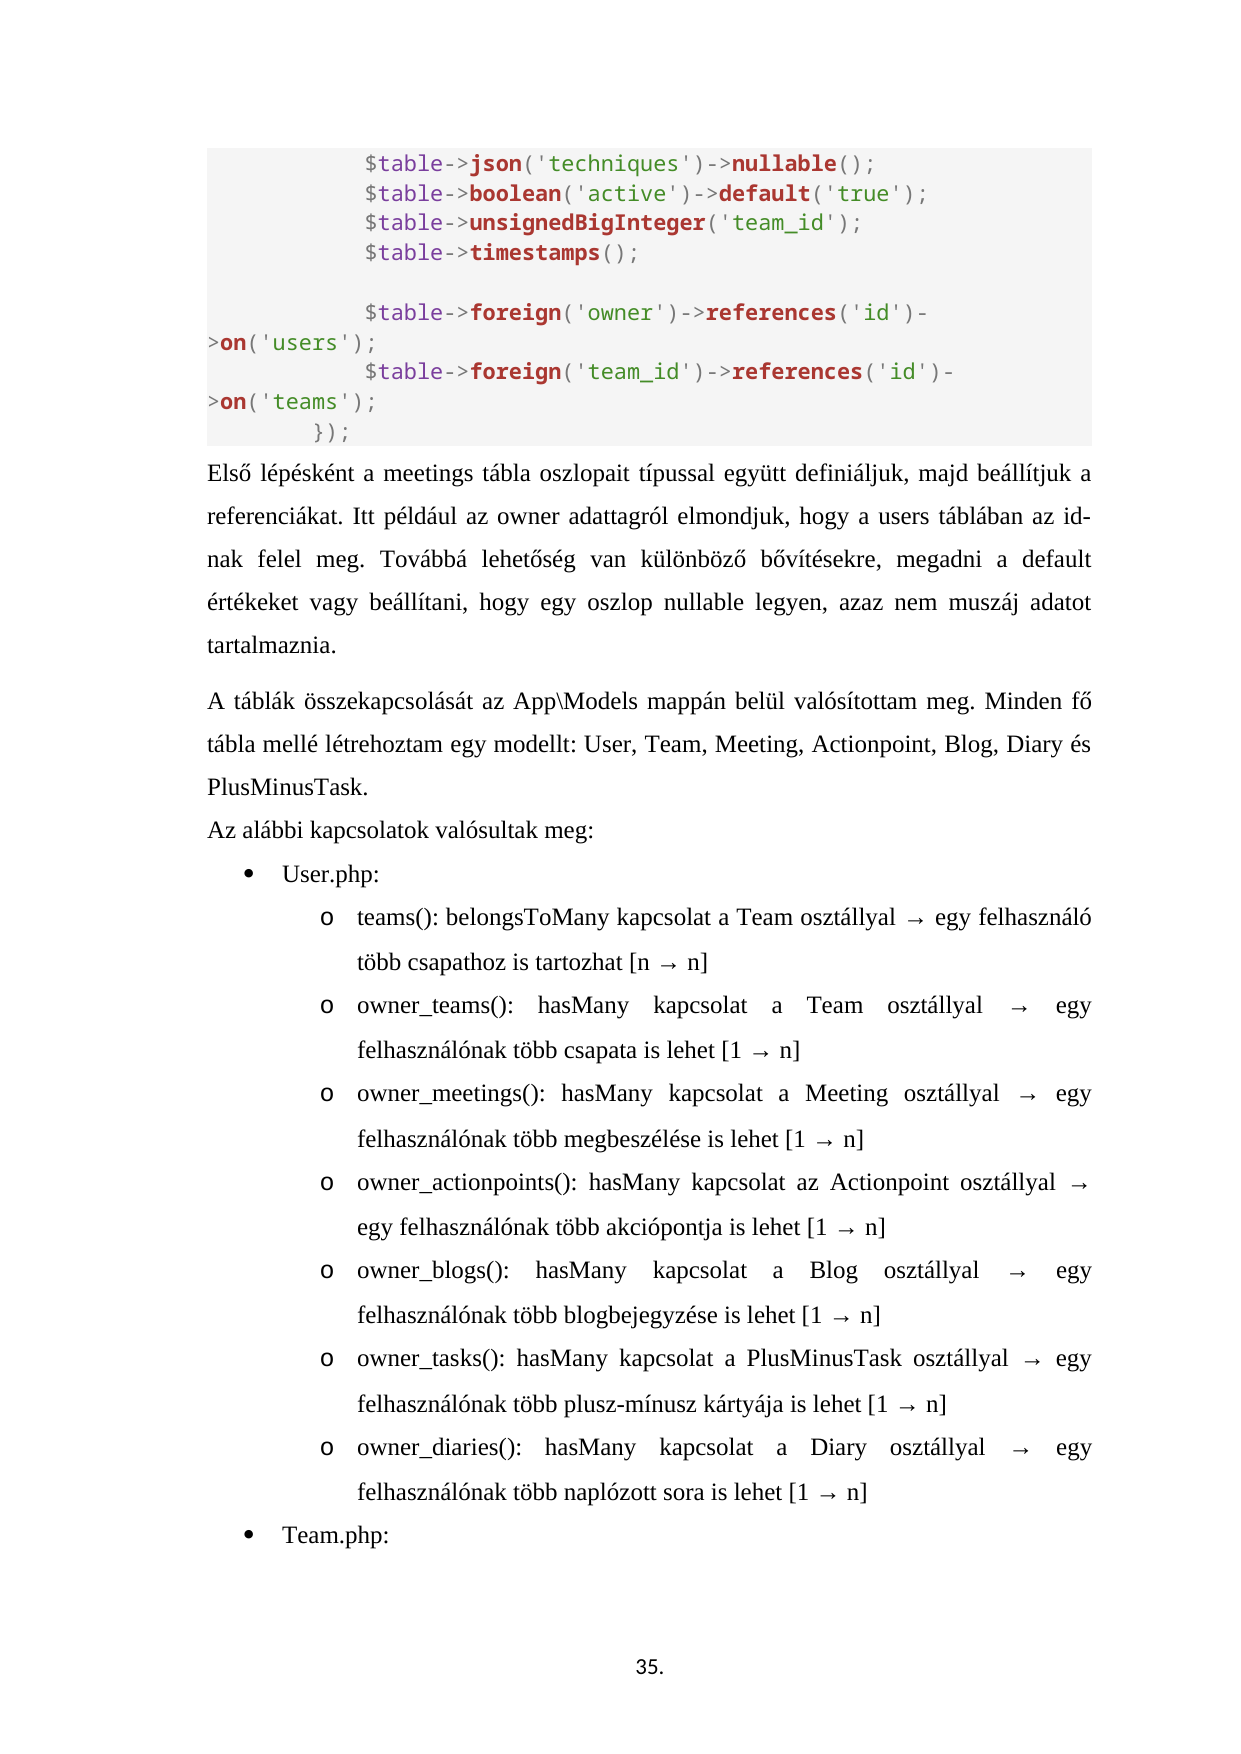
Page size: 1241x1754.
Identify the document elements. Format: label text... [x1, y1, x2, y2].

list User.php: [244, 859, 1092, 887]
list owner_tasks(): hasMany kapcsolat a PlusMinusTask osztállyal → egy felhasználónak több plusz-mínusz kártyája is lehet [1 → n] [319, 1343, 1092, 1417]
list owner_actionpoints(): hasMany kapcsolat az Actionpoint osztállyal → egy felhasználónak több akciópontja is lehet [1 → n] [319, 1167, 1092, 1241]
list owner_meetings(): hasMany kapcsolat a Meeting osztállyal → egy felhasználónak több megbeszélése is lehet [1 → n] [319, 1078, 1092, 1152]
text Az alábbi kapcsolatok valósultak meg: [207, 816, 1092, 844]
list teams(): belongsToMany kapcsolat a Team osztállyal → egy felhasználó több csapathoz is tartozhat [n → n] [319, 902, 1092, 976]
text $table->foreign('owner')->references('id')->on('users'); [207, 297, 1092, 356]
text $table->timestamps(); [207, 237, 1092, 267]
text $table->boolean('active')->default('true'); [207, 177, 1092, 207]
text $table->json('techniques')->nullable(); [207, 148, 1092, 177]
list owner_blogs(): hasMany kapcsolat a Blog osztállyal → egy felhasználónak több blogbejegyzése is lehet [1 → n] [319, 1255, 1092, 1329]
text A táblák összekapcsolását az App\Models mappán belül valósítottam meg. Minden fő tábla mellé létrehoztam egy modellt: User, Team, Meeting, Actionpoint, Blog, Diary és PlusMinusTask. [207, 686, 1092, 801]
list owner_diaries(): hasMany kapcsolat a Diary osztállyal → egy felhasználónak több naplózott sora is lehet [1 → n] [319, 1432, 1092, 1506]
list owner_teams(): hasMany kapcsolat a Team osztállyal → egy felhasználónak több csapata is lehet [1 → n] [319, 990, 1092, 1064]
text }); [207, 416, 1092, 446]
text $table->unsignedBigInteger('team_id'); [207, 207, 1092, 237]
text $table->foreign('team_id')->references('id')->on('teams'); [207, 356, 1092, 416]
list Team.php: [244, 1520, 1092, 1549]
text Első lépésként a meetings tábla oszlopait típussal együtt definiáljuk, majd beállítjuk a referenciákat. Itt például az owner adattagról elmondjuk, hogy a users táblában az id-nak felel meg. Továbbá lehetőség van különböző bővítésekre, megadni a default értékeket vagy beállítani, hogy egy oszlop nullable legyen, azaz nem muszáj adatot tartalmaznia. [207, 458, 1092, 659]
